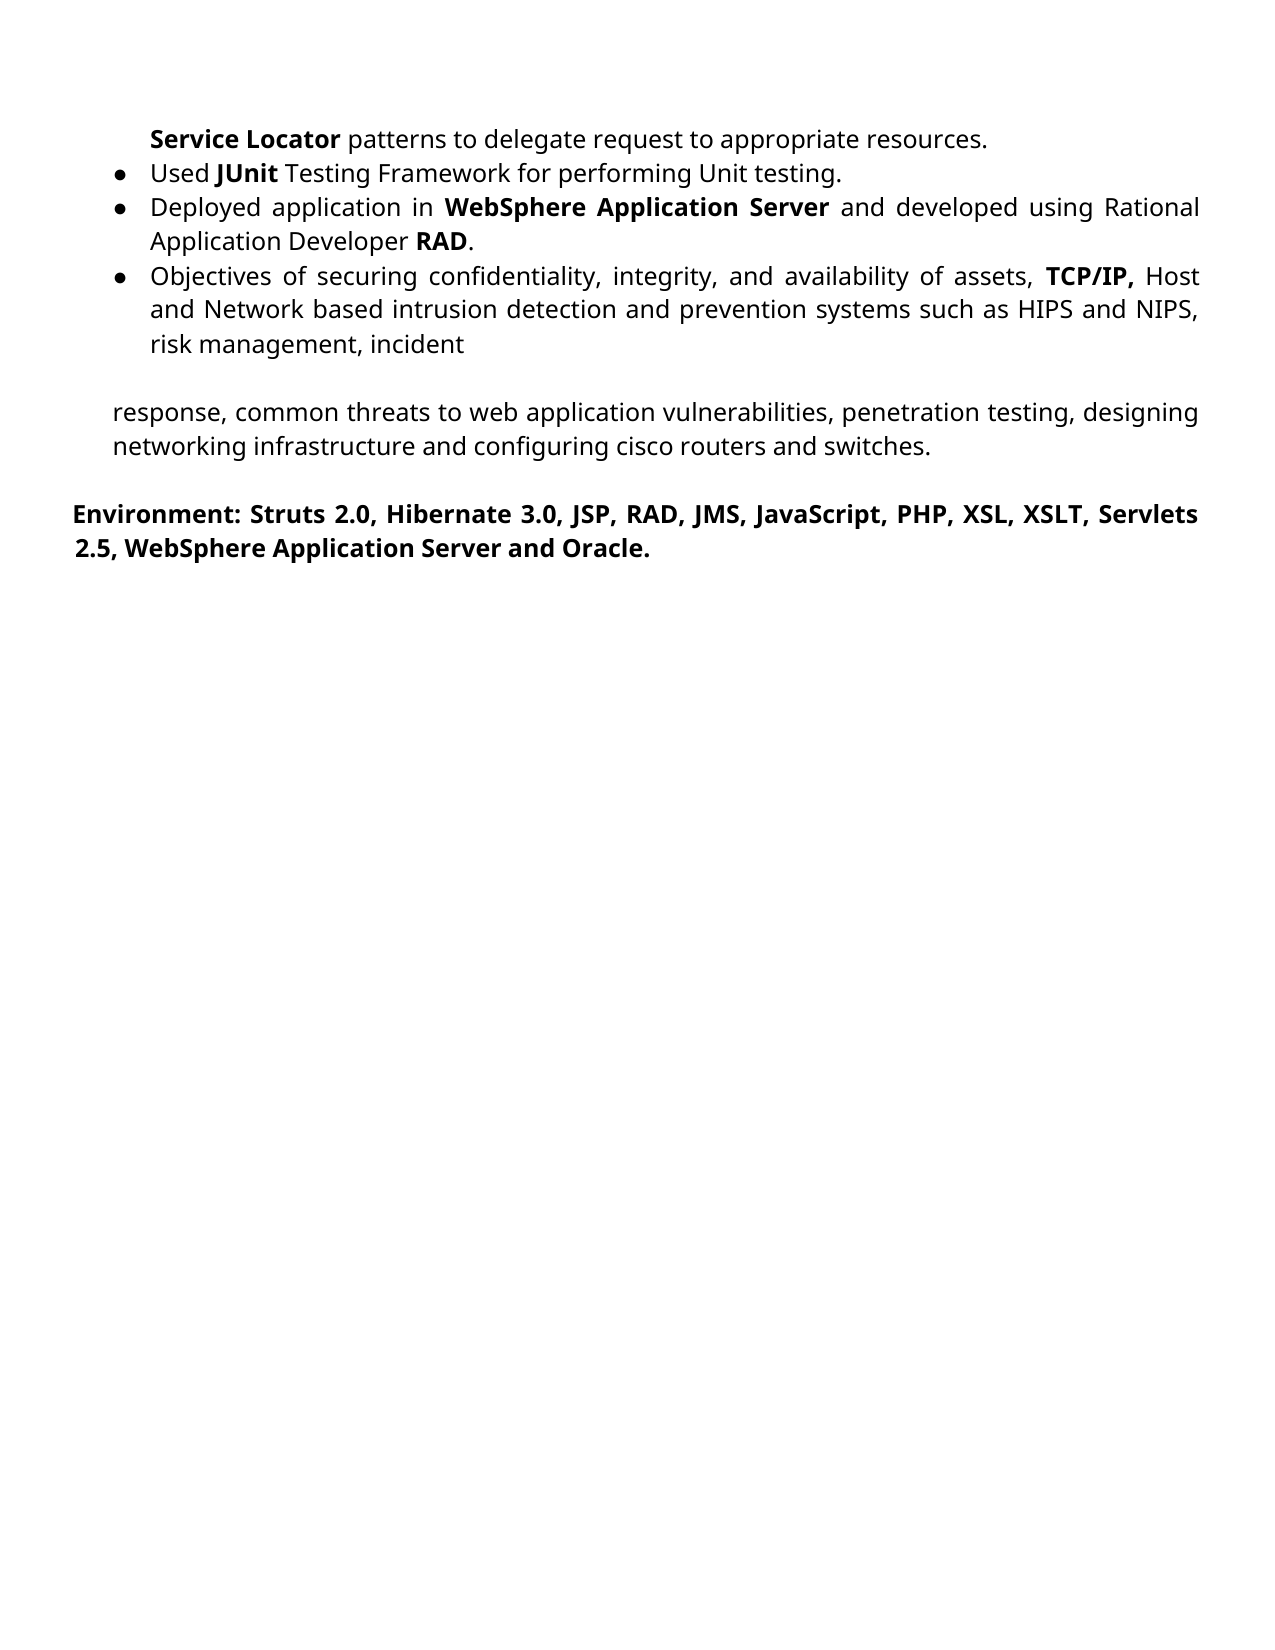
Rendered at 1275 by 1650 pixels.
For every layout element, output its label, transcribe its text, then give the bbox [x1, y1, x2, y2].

text Environment: Struts 2.0, Hibernate 3.0, JSP, RAD, JMS, JavaScript, PHP, XSL, XSLT, Servlets 2.5, WebSphere Application Server and Oracle. [66, 497, 1200, 565]
text response, common threats to web application vulnerabilities, penetration testing, designing networking infrastructure and configuring cisco routers and switches. [112, 394, 1200, 462]
list Used JUnit Testing Framework for performing Unit testing. [112, 156, 1200, 190]
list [112, 122, 1200, 156]
list Objectives of securing confidentiality, integrity, and availability of assets, TCP/IP, Host and Network based intrusion detection and prevention systems such as HIPS and NIPS, risk management, incident [112, 258, 1200, 360]
list Deployed application in WebSphere Application Server and developed using Rational Application Developer RAD. [112, 190, 1200, 258]
